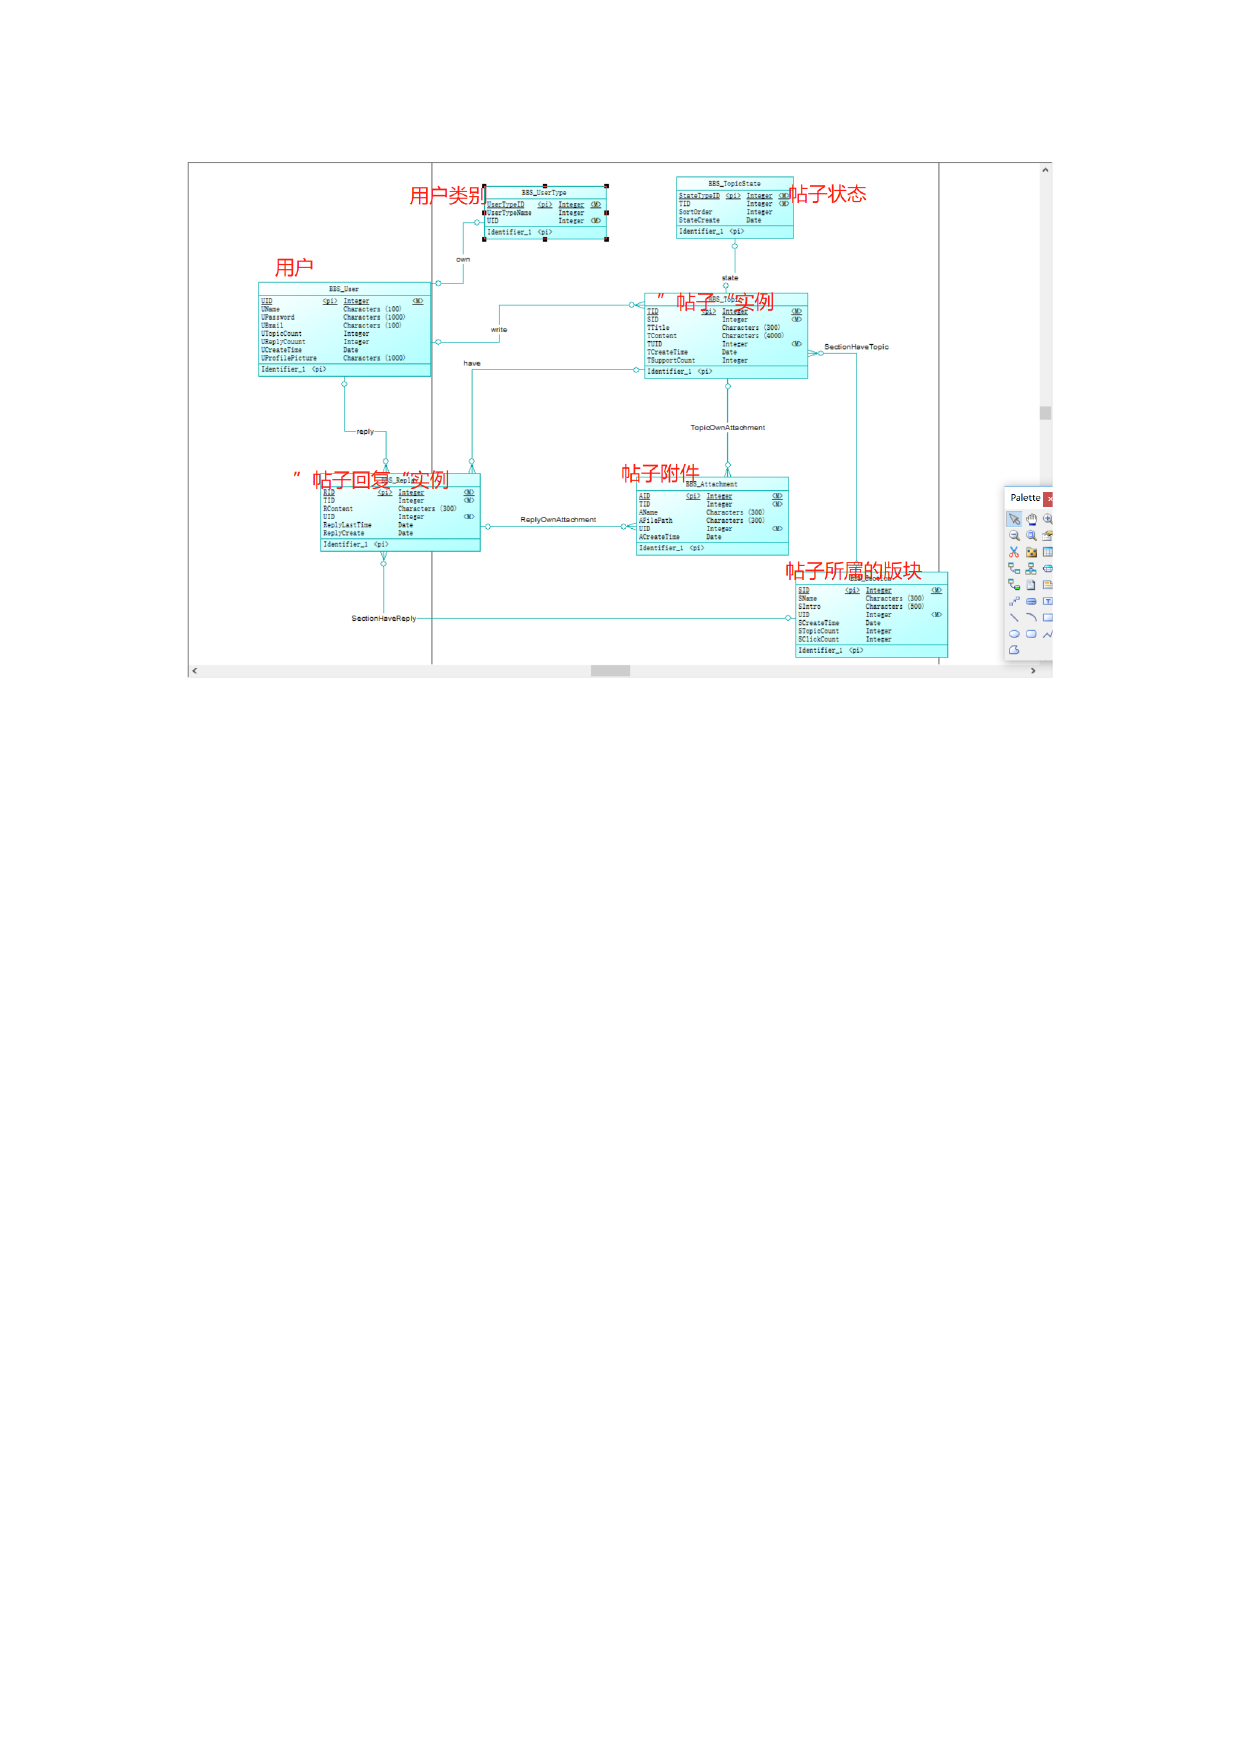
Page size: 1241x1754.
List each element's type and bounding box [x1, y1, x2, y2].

picture [187, 162, 1053, 678]
